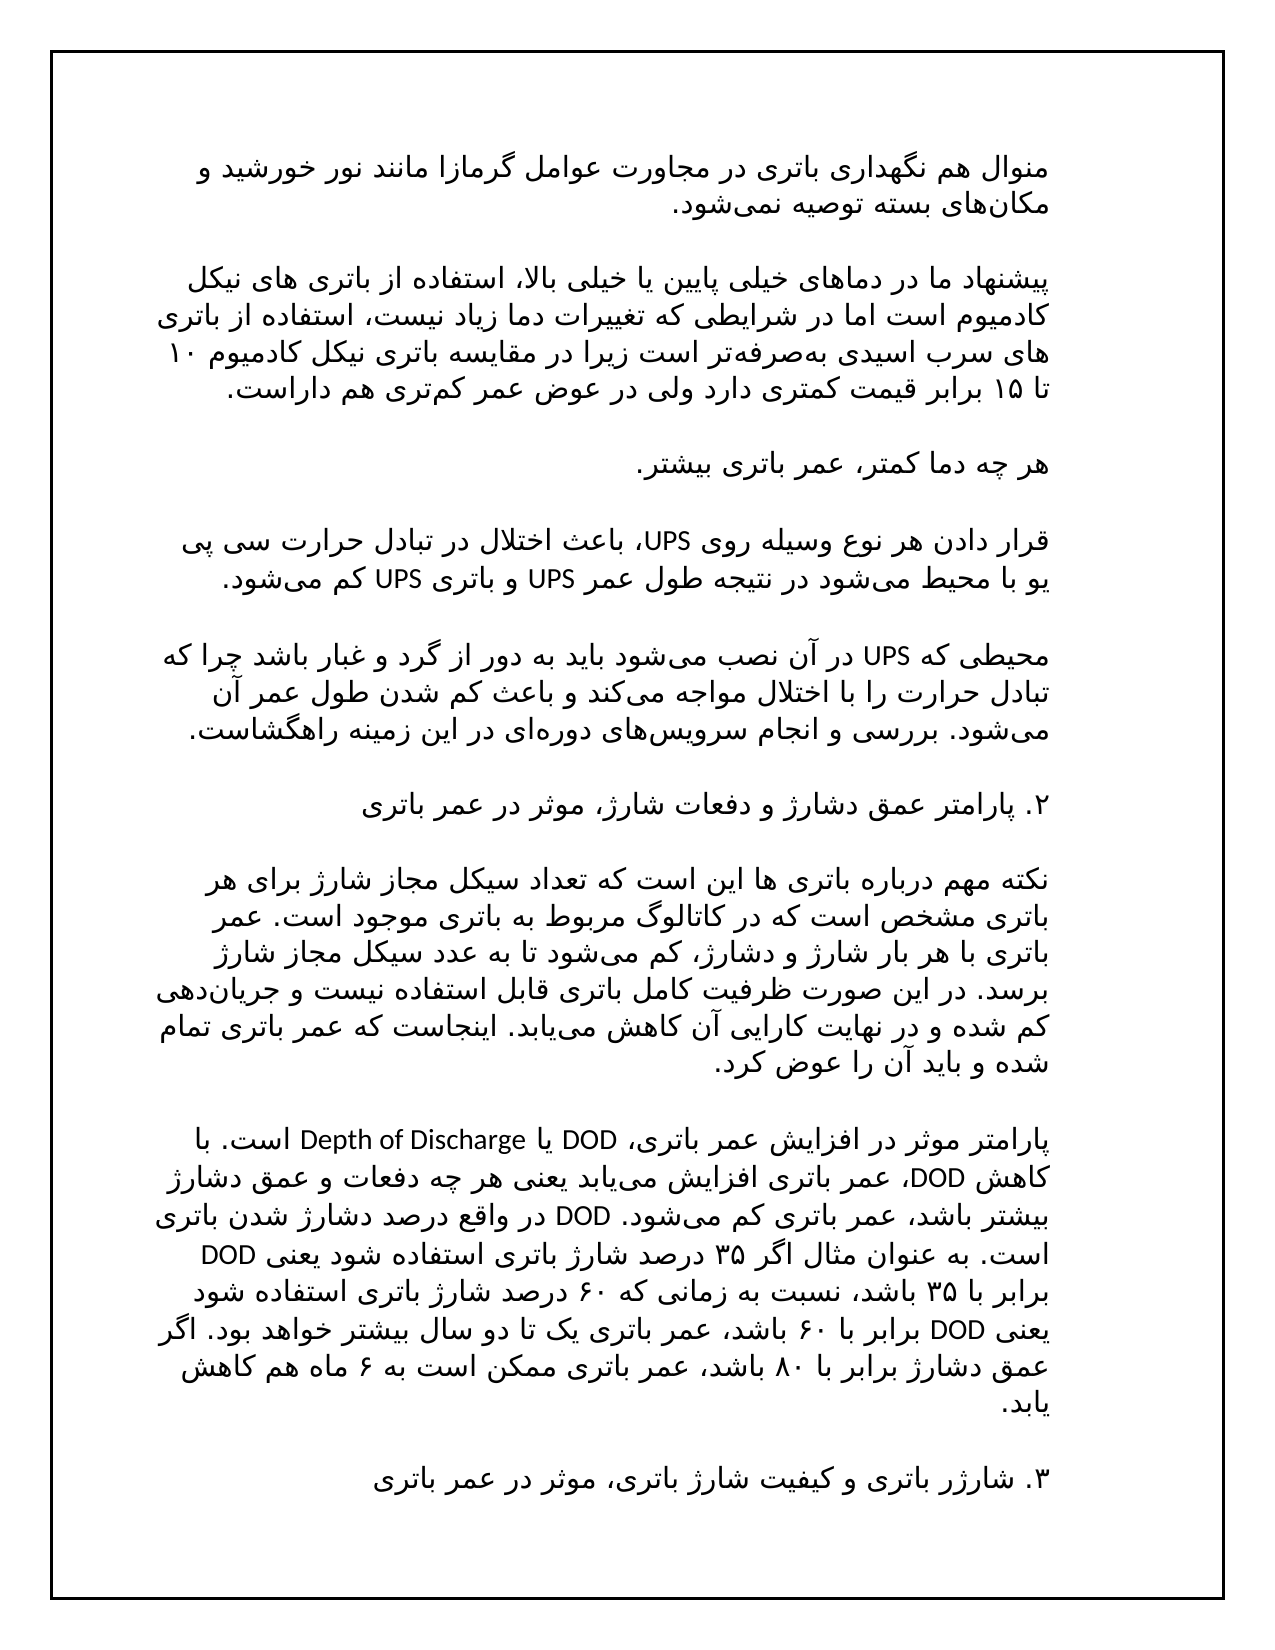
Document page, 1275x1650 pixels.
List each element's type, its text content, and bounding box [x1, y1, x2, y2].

list محیطی که UPS در آن نصب می‌شود باید به دور از گرد و غبار باشد چرا که تبادل حرارت را با اختلال مواجه می‌کند و باعث کم شدن طول عمر آن می‌شود. بررسی و انجام سرویس‌های دوره‌ای در این زمینه راهگشاست. [150, 637, 1050, 746]
list ۳. شارژر باتری و کیفیت شارژ باتری، موثر در عمر باتری [150, 1461, 1050, 1495]
list پیشنهاد ما در دماهای خیلی پایین یا خیلی بالا، استفاده از باتری های نیکل کادمیوم است اما در شرایطی که تغییرات دما زیاد نیست، استفاده از باتری های سرب اسیدی به‌صرفه‌تر است زیرا در مقایسه باتری نیکل کادمیوم ۱۰ تا ۱۵ برابر قیمت کم‎تری دارد ولی در عوض عمر کم‌تری هم داراست. [150, 262, 1050, 406]
list قرار دادن هر نوع وسیله روی UPS، باعث اختلال در تبادل حرارت سی پی یو با محیط می‌شود در نتیجه طول عمر UPS و باتری UPS کم می‌شود. [150, 522, 1050, 596]
list هر چه دما کمتر، عمر باتری بیشتر. [150, 447, 1050, 481]
list نکته مهم درباره باتری ها این است که تعداد سیکل مجاز شارژ برای هر باتری مشخص است که در کاتالوگ مربوط به باتری موجود است. عمر باتری با هر بار شارژ و دشارژ، کم می‌شود تا به عدد سیکل مجاز شارژ برسد. در این صورت ظرفیت کامل باتری قابل استفاده نیست و جریان‌دهی کم شده و در نهایت کارایی آن کاهش می‌یابد. اینجاست که عمر باتری تمام شده و باید آن را عوض کرد. [150, 862, 1050, 1080]
list پارامتر موثر در افزایش عمر باتری، DOD یا Depth of Discharge است. با کاهش DOD، عمر باتری افزایش می‌یابد یعنی هر چه دفعات و عمق دشارژ بیشتر باشد، عمر باتری کم می‌شود. DOD در واقع درصد دشارژ شدن باتری است. به عنوان مثال اگر ۳۵ درصد شارژ باتری استفاده شود یعنی DOD برابر با ۳۵ باشد، نسبت به زمانی که ۶۰ درصد شارژ باتری استفاده شود یعنی DOD برابر با ۶۰ باشد، عمر باتری یک تا دو سال بیشتر خواهد بود. اگر عمق دشارژ برابر با ۸۰ باشد، عمر باتری ممکن است به ۶ ماه هم کاهش یابد. [150, 1121, 1050, 1420]
list ۲. پارامتر عمق دشارژ و دفعات شارژ، موثر در عمر باتری [150, 787, 1050, 821]
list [150, 150, 1050, 221]
